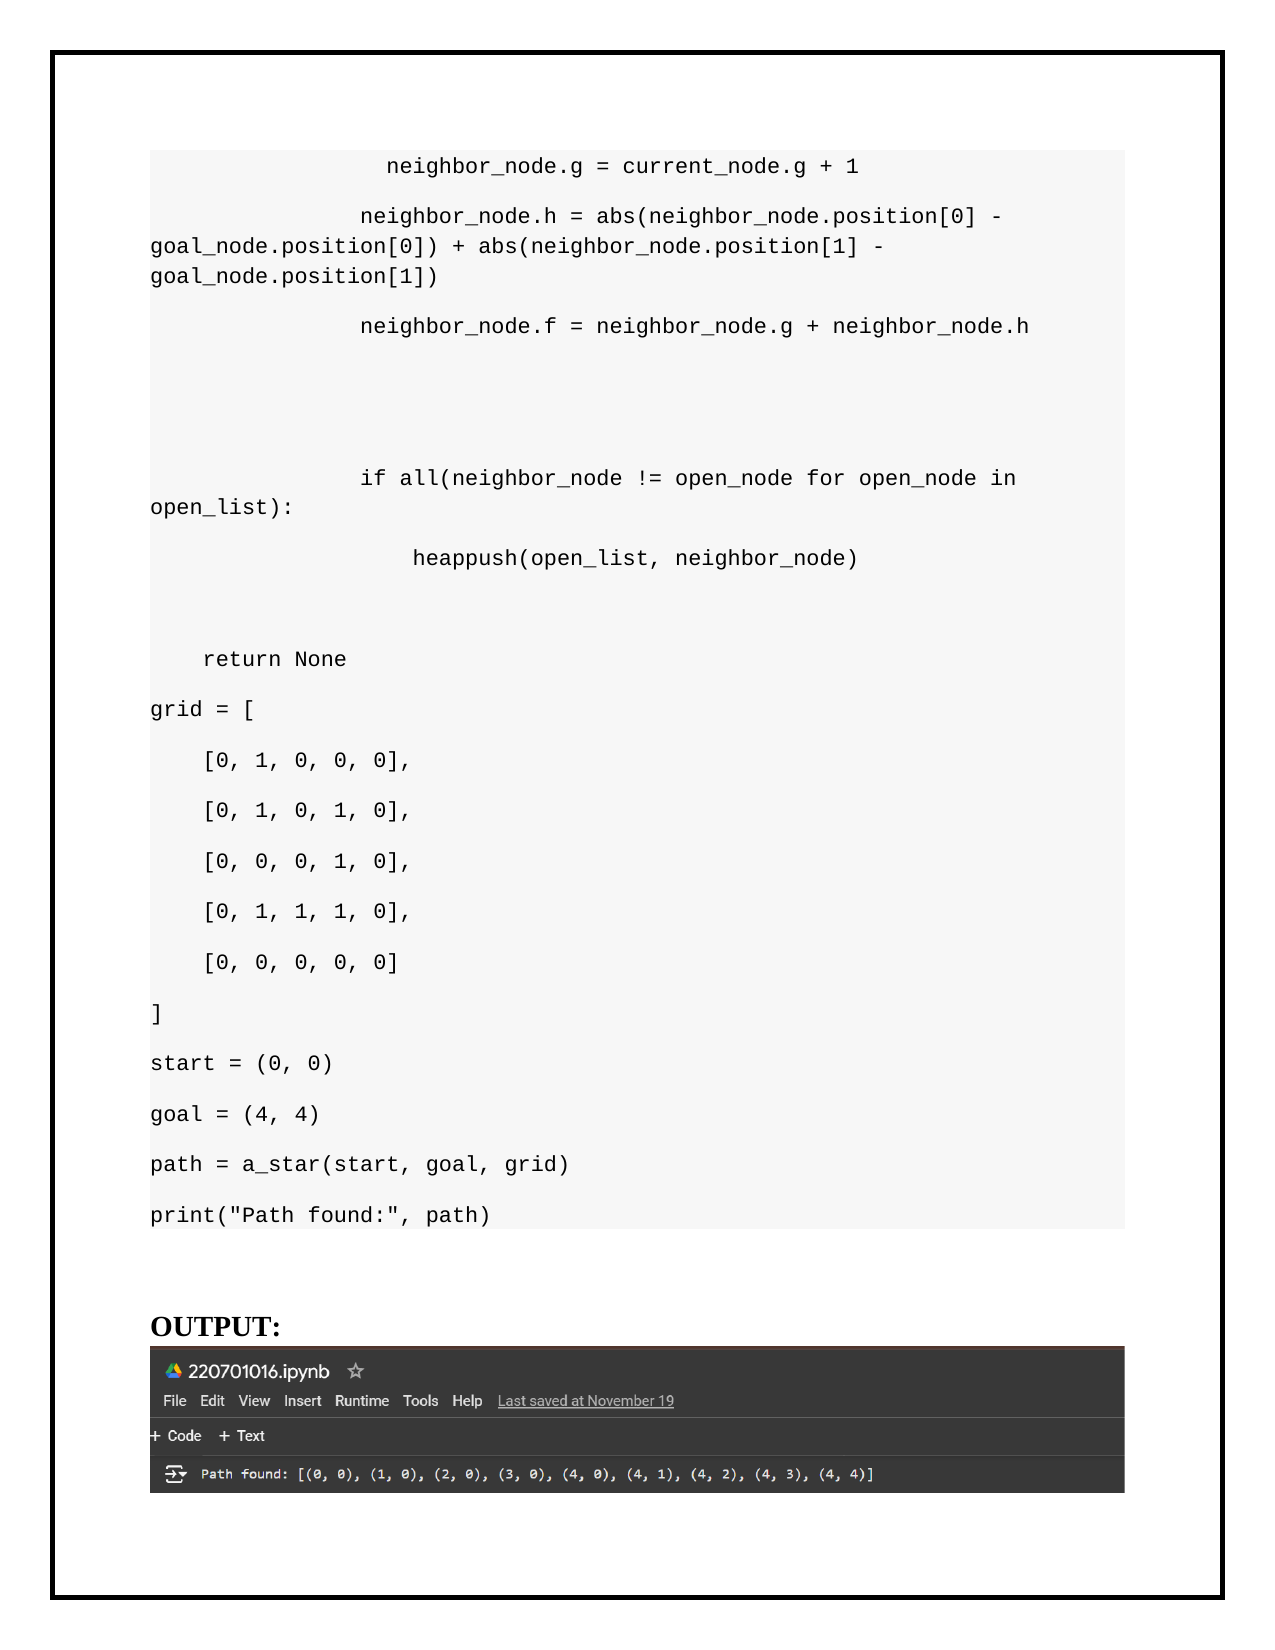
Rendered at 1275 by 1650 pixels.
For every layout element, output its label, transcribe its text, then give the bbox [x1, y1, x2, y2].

text [0, 0, 0, 0, 0] [150, 946, 1125, 976]
picture [150, 1346, 1125, 1493]
text heappush(open_list, neighbor_node) [150, 542, 1125, 572]
text print("Path found:", path) [150, 1199, 1125, 1229]
text path = a_star(start, goal, grid) [150, 1148, 1125, 1178]
text [0, 1, 1, 1, 0], [150, 896, 1125, 926]
text [0, 1, 0, 1, 0], [150, 795, 1125, 824]
text if all(neighbor_node != open_node for open_node in open_list): [150, 462, 1125, 521]
text [0, 0, 0, 1, 0], [150, 845, 1125, 875]
text neighbor_node.f = neighbor_node.g + neighbor_node.h [150, 310, 1125, 340]
text OUTPUT: [150, 1309, 1125, 1346]
text neighbor_node.g = current_node.g + 1 [150, 150, 1125, 180]
text return None [150, 643, 1125, 673]
text start = (0, 0) [150, 1047, 1125, 1077]
text goal = (4, 4) [150, 1098, 1125, 1128]
text grid = [ [150, 694, 1125, 723]
text ] [150, 997, 1125, 1027]
text neighbor_node.h = abs(neighbor_node.position[0] - goal_node.position[0]) + abs(neighbor_node.position[1] - goal_node.position[1]) [150, 201, 1125, 289]
text [0, 1, 0, 0, 0], [150, 744, 1125, 774]
